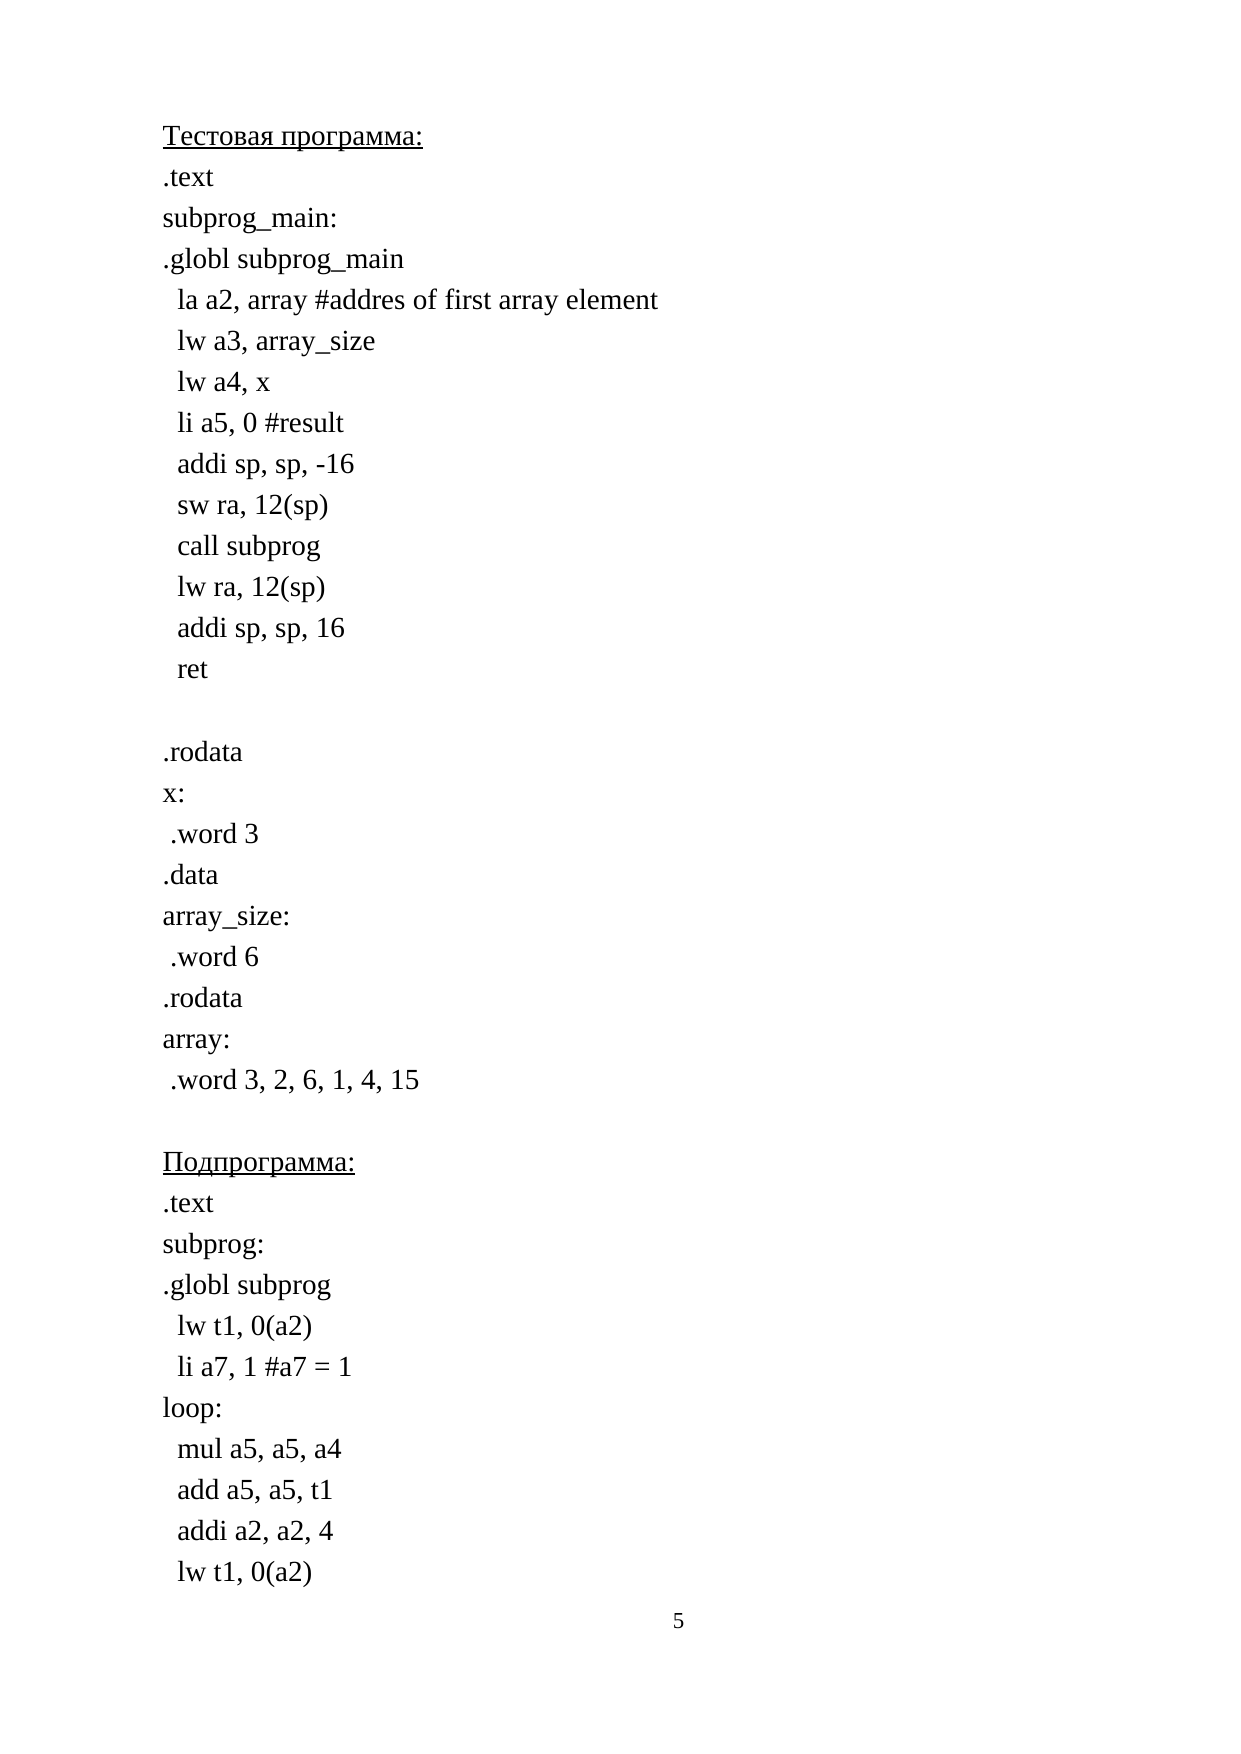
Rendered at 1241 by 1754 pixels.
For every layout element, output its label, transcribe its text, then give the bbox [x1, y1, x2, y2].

subtitle .globl subprog [162, 1267, 1181, 1301]
subtitle .data [162, 857, 1181, 890]
subtitle array_size: [162, 898, 1181, 931]
subtitle add a5, a5, t1 [162, 1472, 1181, 1506]
subtitle .rodata [162, 980, 1181, 1013]
subtitle subprog: [162, 1226, 1181, 1260]
subtitle Подпрограмма: [162, 1144, 1181, 1178]
subtitle la a2, array #addres of first array element [162, 282, 1181, 316]
subtitle lw t1, 0(a2) [162, 1308, 1181, 1342]
subtitle li a7, 1 #a7 = 1 [162, 1349, 1181, 1383]
subtitle .word 6 [162, 939, 1181, 972]
subtitle addi sp, sp, -16 [162, 446, 1181, 480]
subtitle .text [162, 159, 1181, 193]
subtitle loop: [162, 1390, 1181, 1424]
subtitle lw a3, array_size [162, 323, 1181, 357]
subtitle subprog_main: [162, 200, 1181, 234]
subtitle mul a5, a5, a4 [162, 1431, 1181, 1465]
subtitle x: [162, 775, 1181, 808]
subtitle .rodata [162, 734, 1181, 767]
subtitle call subprog [162, 528, 1181, 562]
subtitle ret [162, 652, 1181, 685]
subtitle lw t1, 0(a2) [162, 1554, 1181, 1588]
subtitle Тестовая программа: [162, 118, 1181, 152]
subtitle li a5, 0 #result [162, 405, 1181, 439]
subtitle addi sp, sp, 16 [162, 611, 1181, 644]
subtitle .globl subprog_main [162, 241, 1181, 275]
subtitle addi a2, a2, 4 [162, 1513, 1181, 1547]
subtitle .word 3, 2, 6, 1, 4, 15 [162, 1062, 1181, 1096]
subtitle lw a4, x [162, 364, 1181, 398]
subtitle .word 3 [162, 816, 1181, 849]
subtitle lw ra, 12(sp) [162, 569, 1181, 603]
subtitle array: [162, 1021, 1181, 1054]
subtitle .text [162, 1185, 1181, 1219]
subtitle sw ra, 12(sp) [162, 487, 1181, 521]
